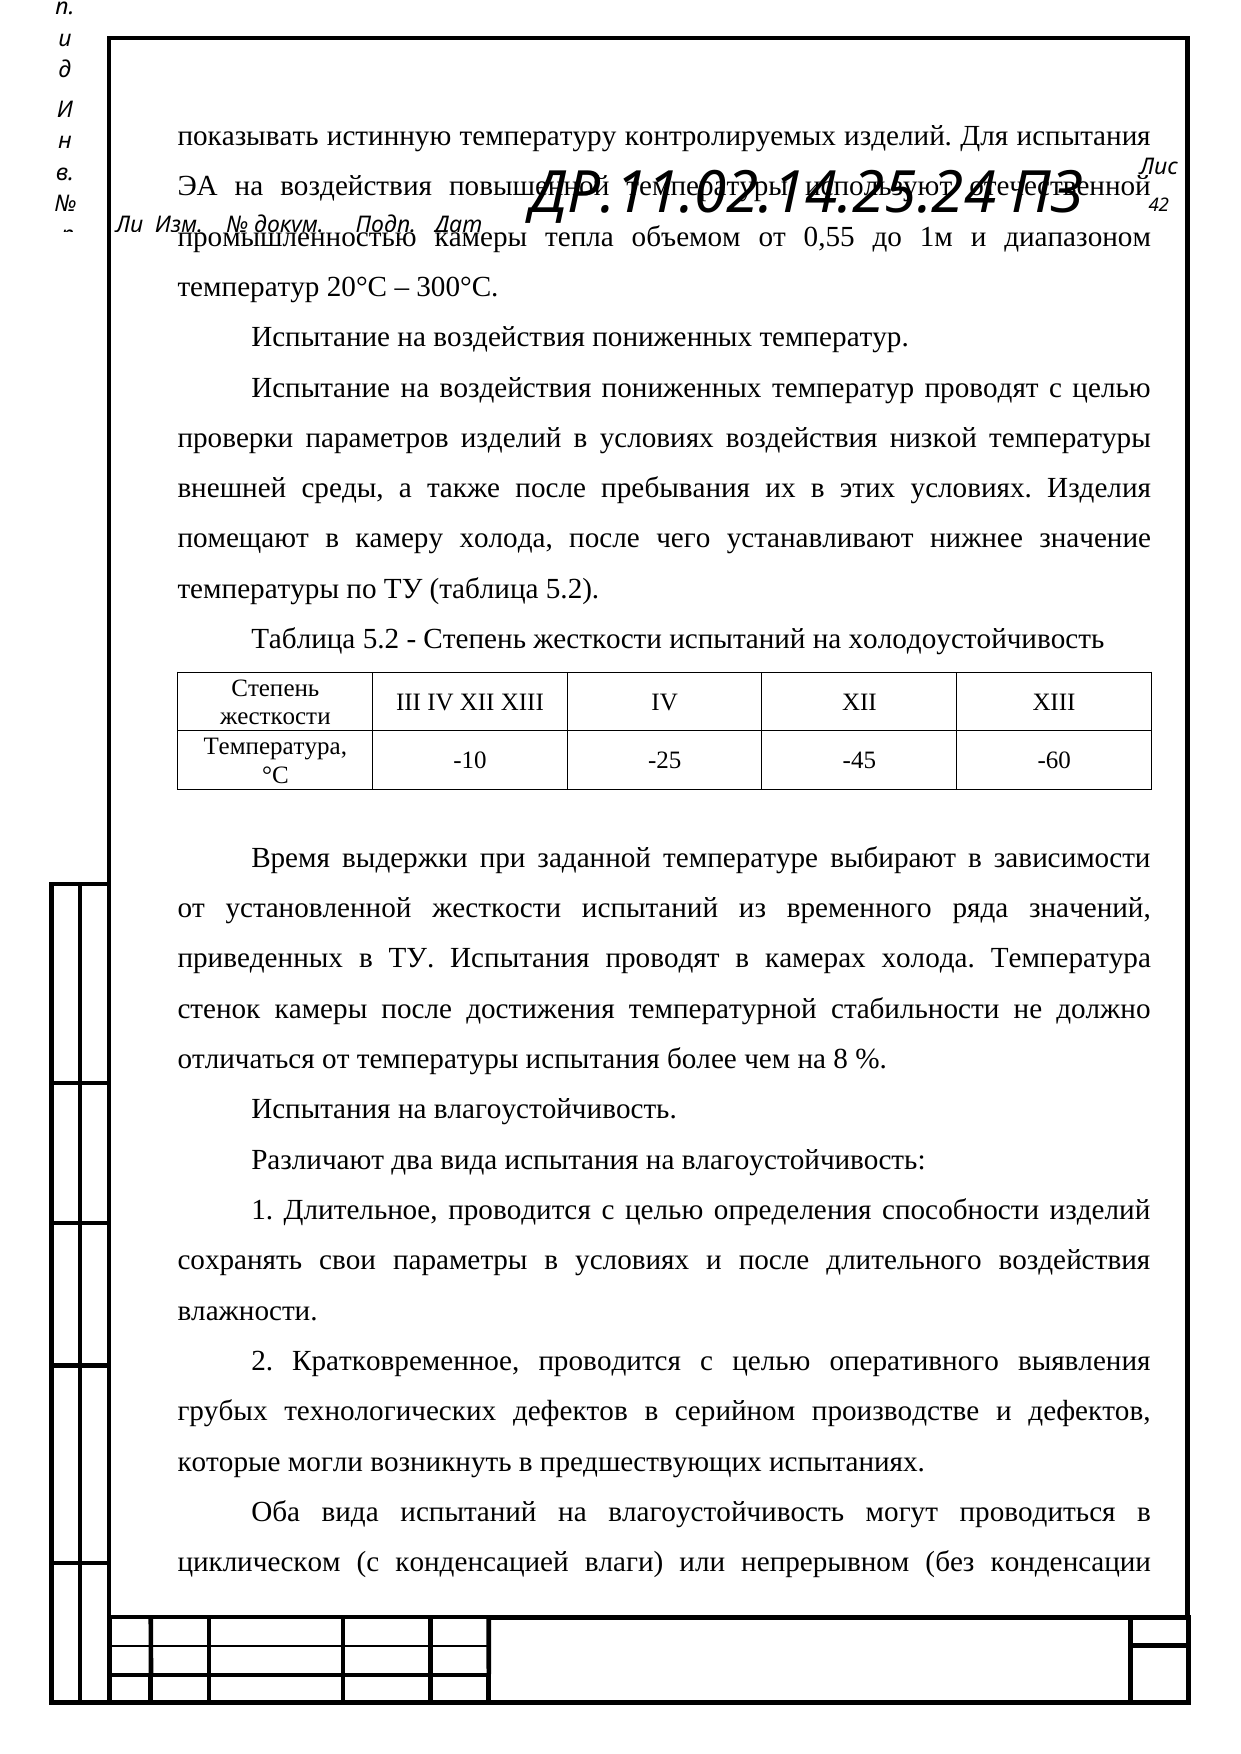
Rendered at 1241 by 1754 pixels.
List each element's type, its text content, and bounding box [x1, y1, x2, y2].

table_cell -45 [762, 731, 956, 789]
table_cell -10 [373, 731, 567, 789]
table_header XII [762, 673, 956, 730]
text Таблица 5.2 - Степень жесткости испытаний на холодоустойчивость [177, 621, 1152, 655]
text Испытание на воздействия пониженных температур проводят с целью проверки параметров изделий в условиях воздействия низкой температуры внешней среды, а также после пребывания их в этих условиях. Изделия помещают в камеру холода, после чего устанавливают нижнее значение температуры по ТУ (таблица 5.2). [177, 370, 1152, 604]
table_header Степень жесткости [178, 673, 372, 730]
text 2. Кратковременное, проводится с целью оперативного выявления грубых технологических дефектов в серийном производстве и дефектов, которые могли возникнуть в предшествующих испытаниях. [177, 1343, 1152, 1477]
text Различают два вида испытания на влагоустойчивость: [177, 1142, 1152, 1175]
table_header XIII [957, 673, 1151, 730]
table_cell Температура, °С [178, 731, 372, 789]
text 1. Длительное, проводится с целью определения способности изделий сохранять свои параметры в условиях и после длительного воздействия влажности. [177, 1192, 1152, 1326]
text Испытание на воздействия пониженных температур. [177, 319, 1152, 353]
table_header IV [568, 673, 761, 730]
table_cell -25 [568, 731, 761, 789]
text Испытания на влагоустойчивость. [177, 1092, 1152, 1125]
table_cell -60 [957, 731, 1151, 789]
text Время выдержки при заданной температуре выбирают в зависимости от установленной жесткости испытаний из временного ряда значений, приведенных в ТУ. Испытания проводят в камерах холода. Температура стенок камеры после достижения температурной стабильности не должно отличаться от температуры испытания более чем на 8 %. [177, 840, 1152, 1075]
table_header III IV XII XIII [373, 673, 567, 730]
